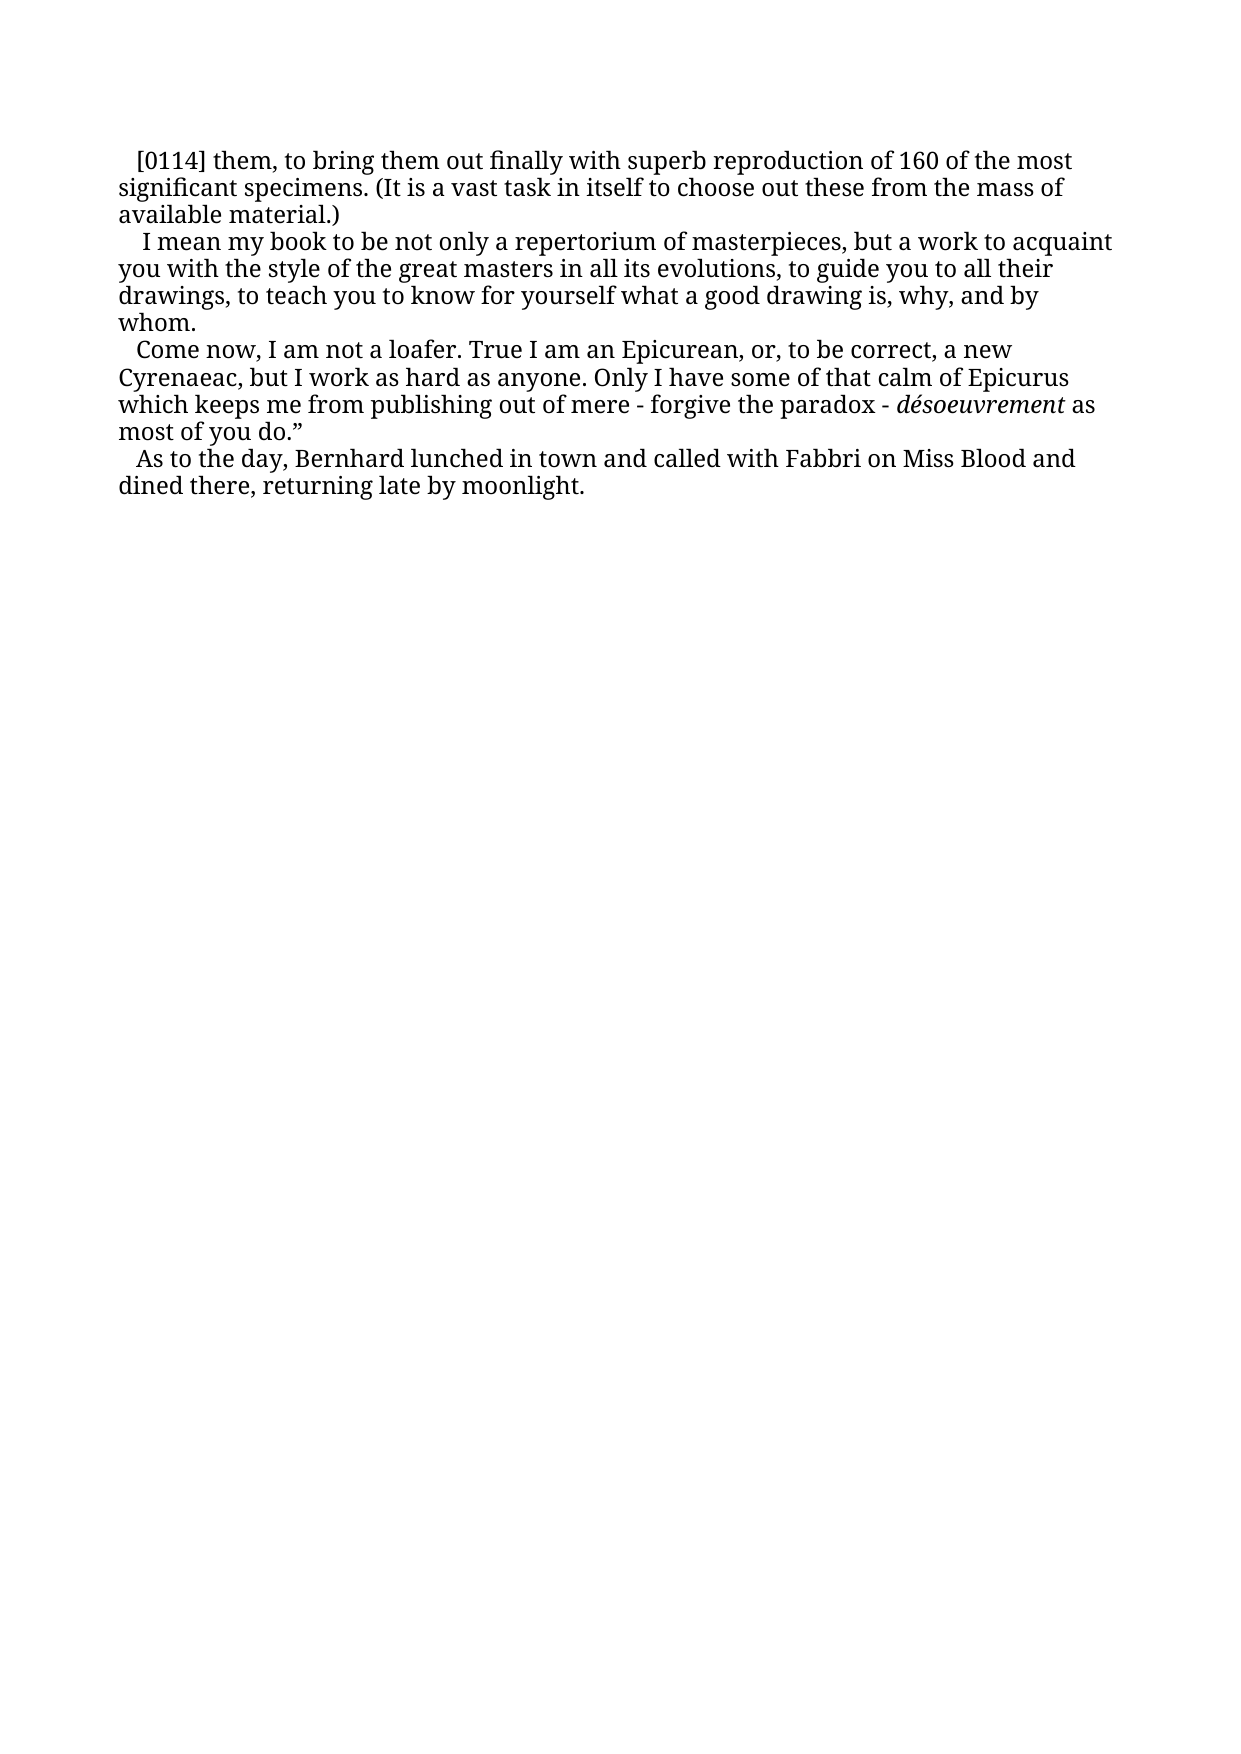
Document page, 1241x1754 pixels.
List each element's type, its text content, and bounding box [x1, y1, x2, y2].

text As to the day, Bernhard lunched in town and called with Fabbri on Miss Blood and dined there, returning late by moonlight. [118, 446, 1122, 500]
text I mean my book to be not only a repertorium of masterpieces, but a work to acquaint you with the style of the great masters in all its evolutions, to guide you to all their drawings, to teach you to know for yourself what a good drawing is, why, and by whom. [118, 229, 1122, 337]
text [0114] them, to bring them out finally with superb reproduction of 160 of the most significant specimens. (It is a vast task in itself to choose out these from the mass of available material.) [118, 148, 1122, 229]
text Come now, I am not a loafer. True I am an Epicurean, or, to be correct, a new Cyrenaeac, but I work as hard as anyone. Only I have some of that calm of Epicurus which keeps me from publishing out of mere - forgive the paradox - désoeuvrement as most of you do.” [118, 337, 1122, 446]
